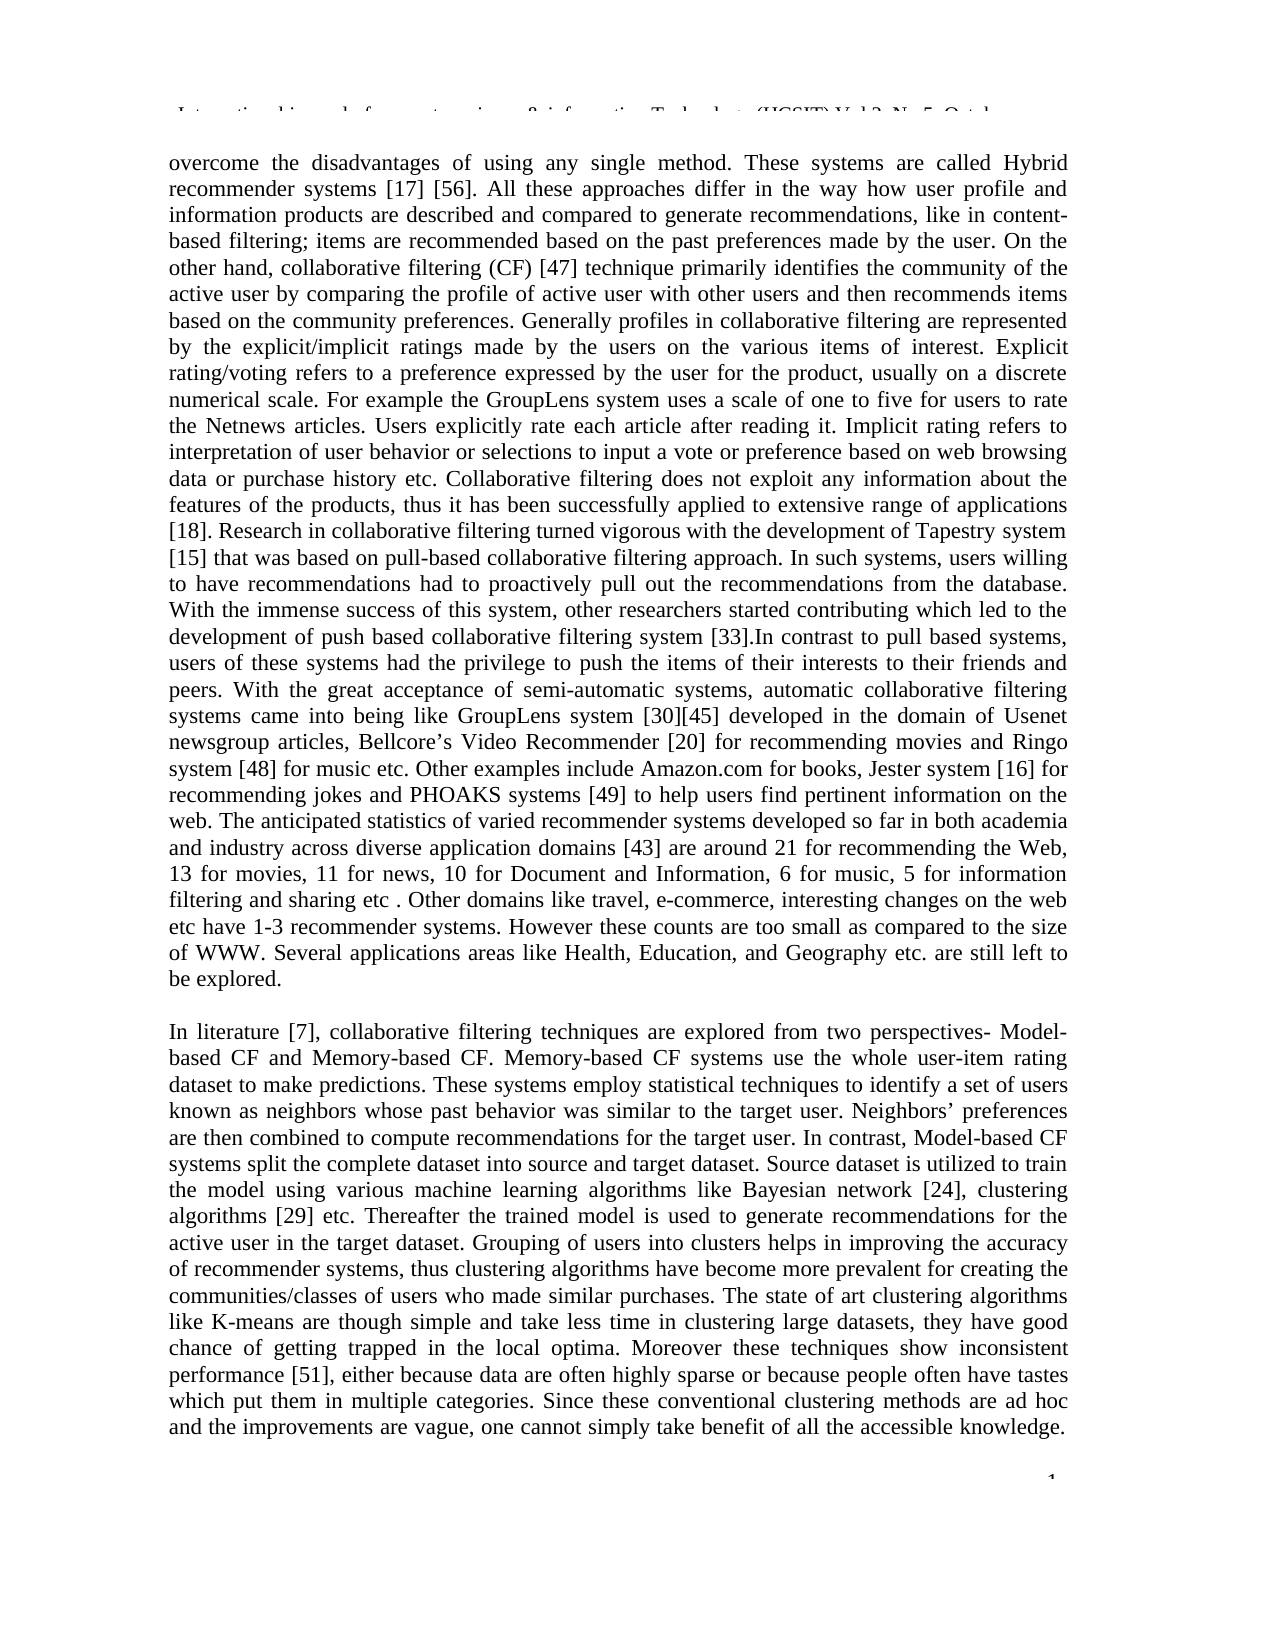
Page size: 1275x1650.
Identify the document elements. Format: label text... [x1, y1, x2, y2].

text overcome the disadvantages of using any single method. These systems are called Hybrid recommender systems [17] [56]. All these approaches differ in the way how user profile and information products are described and compared to generate recommendations, like in content- based filtering; items are recommended based on the past preferences made by the user. On the other hand, collaborative filtering (CF) [47] technique primarily identifies the community of the active user by comparing the profile of active user with other users and then recommends items based on the community preferences. Generally profiles in collaborative filtering are represented by the explicit/implicit ratings made by the users on the various items of interest. Explicit rating/voting refers to a preference expressed by the user for the product, usually on a discrete numerical scale. For example the GroupLens system uses a scale of one to five for users to rate the Netnews articles. Users explicitly rate each article after reading it. Implicit rating refers to interpretation of user behavior or selections to input a vote or preference based on web browsing data or purchase history etc. Collaborative filtering does not exploit any information about the features of the products, thus it has been successfully applied to extensive range of applications [18]. Research in collaborative filtering turned vigorous with the development of Tapestry system [169, 148, 1069, 544]
text [15] that was based on pull-based collaborative filtering approach. In such systems, users willing to have recommendations had to proactively pull out the recommendations from the database. With the immense success of this system, other researchers started contributing which led to the development of push based collaborative filtering system [33].In contrast to pull based systems, users of these systems had the privilege to push the items of their interests to their friends and peers. With the great acceptance of semi-automatic systems, automatic collaborative filtering systems came into being like GroupLens system [30][45] developed in the domain of Usenet newsgroup articles, Bellcore’s Video Recommender [20] for recommending movies and Ringo system [48] for music etc. Other examples include Amazon.com for books, Jester system [16] for recommending jokes and PHOAKS systems [49] to help users find pertinent information on the web. The anticipated statistics of varied recommender systems developed so far in both academia and industry across diverse application domains [43] are around 21 for recommending the Web, 13 for movies, 11 for news, 10 for Document and Information, 6 for music, 5 for information filtering and sharing etc . Other domains like travel, e-commerce, interesting changes on the web etc have 1-3 recommender systems. However these counts are too small as compared to the size of WWW. Several applications areas like Health, Education, and Geography etc. are still left to be explored. [169, 544, 1069, 992]
text In literature [7], collaborative filtering techniques are explored from two perspectives- Model- based CF and Memory-based CF. Memory-based CF systems use the whole user-item rating dataset to make predictions. These systems employ statistical techniques to identify a set of users known as neighbors whose past behavior was similar to the target user. Neighbors’ preferences are then combined to compute recommendations for the target user. In contrast, Model-based CF systems split the complete dataset into source and target dataset. Source dataset is utilized to train the model using various machine learning algorithms like Bayesian network [24], clustering algorithms [29] etc. Thereafter the trained model is used to generate recommendations for the active user in the target dataset. Grouping of users into clusters helps in improving the accuracy of recommender systems, thus clustering algorithms have become more prevalent for creating the communities/classes of users who made similar purchases. The state of art clustering algorithms like K-means are though simple and take less time in clustering large datasets, they have good chance of getting trapped in the local optima. Moreover these techniques show inconsistent performance [51], either because data are often highly sparse or because people often have tastes which put them in multiple categories. Since these conventional clustering methods are ad hoc and the improvements are vague, one cannot simply take benefit of all the accessible knowledge. [169, 1018, 1069, 1440]
